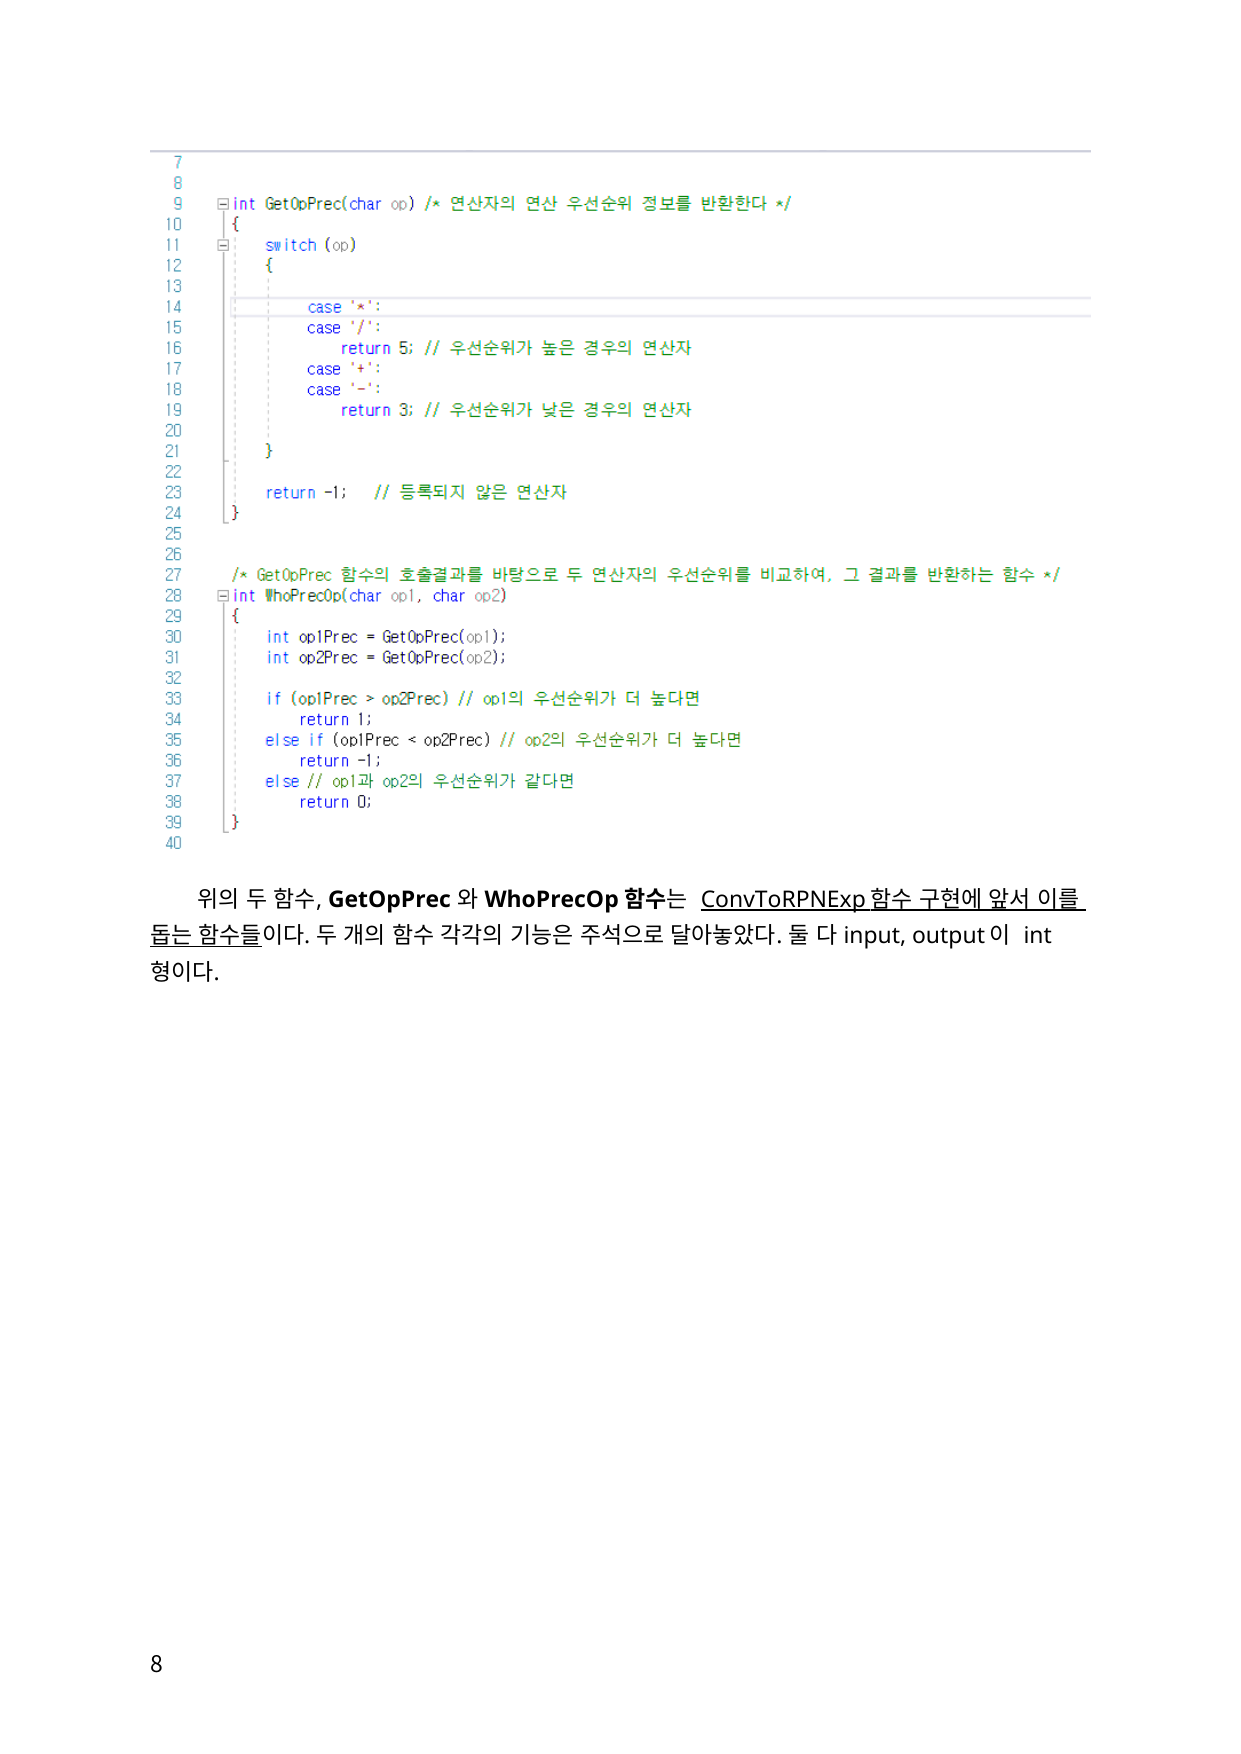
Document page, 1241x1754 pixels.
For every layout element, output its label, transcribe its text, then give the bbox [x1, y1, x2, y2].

text 위의 두 함수, GetOpPrec 와 WhoPrecOp 함수는 ConvToRPNExp함수 구현에 앞서 이를 돕는 함수들이다. 두 개의 함수 각각의 기능은 주석으로 달아놓았다. 둘 다 input, output이 int형이다. [150, 881, 1090, 987]
picture [150, 150, 1091, 857]
